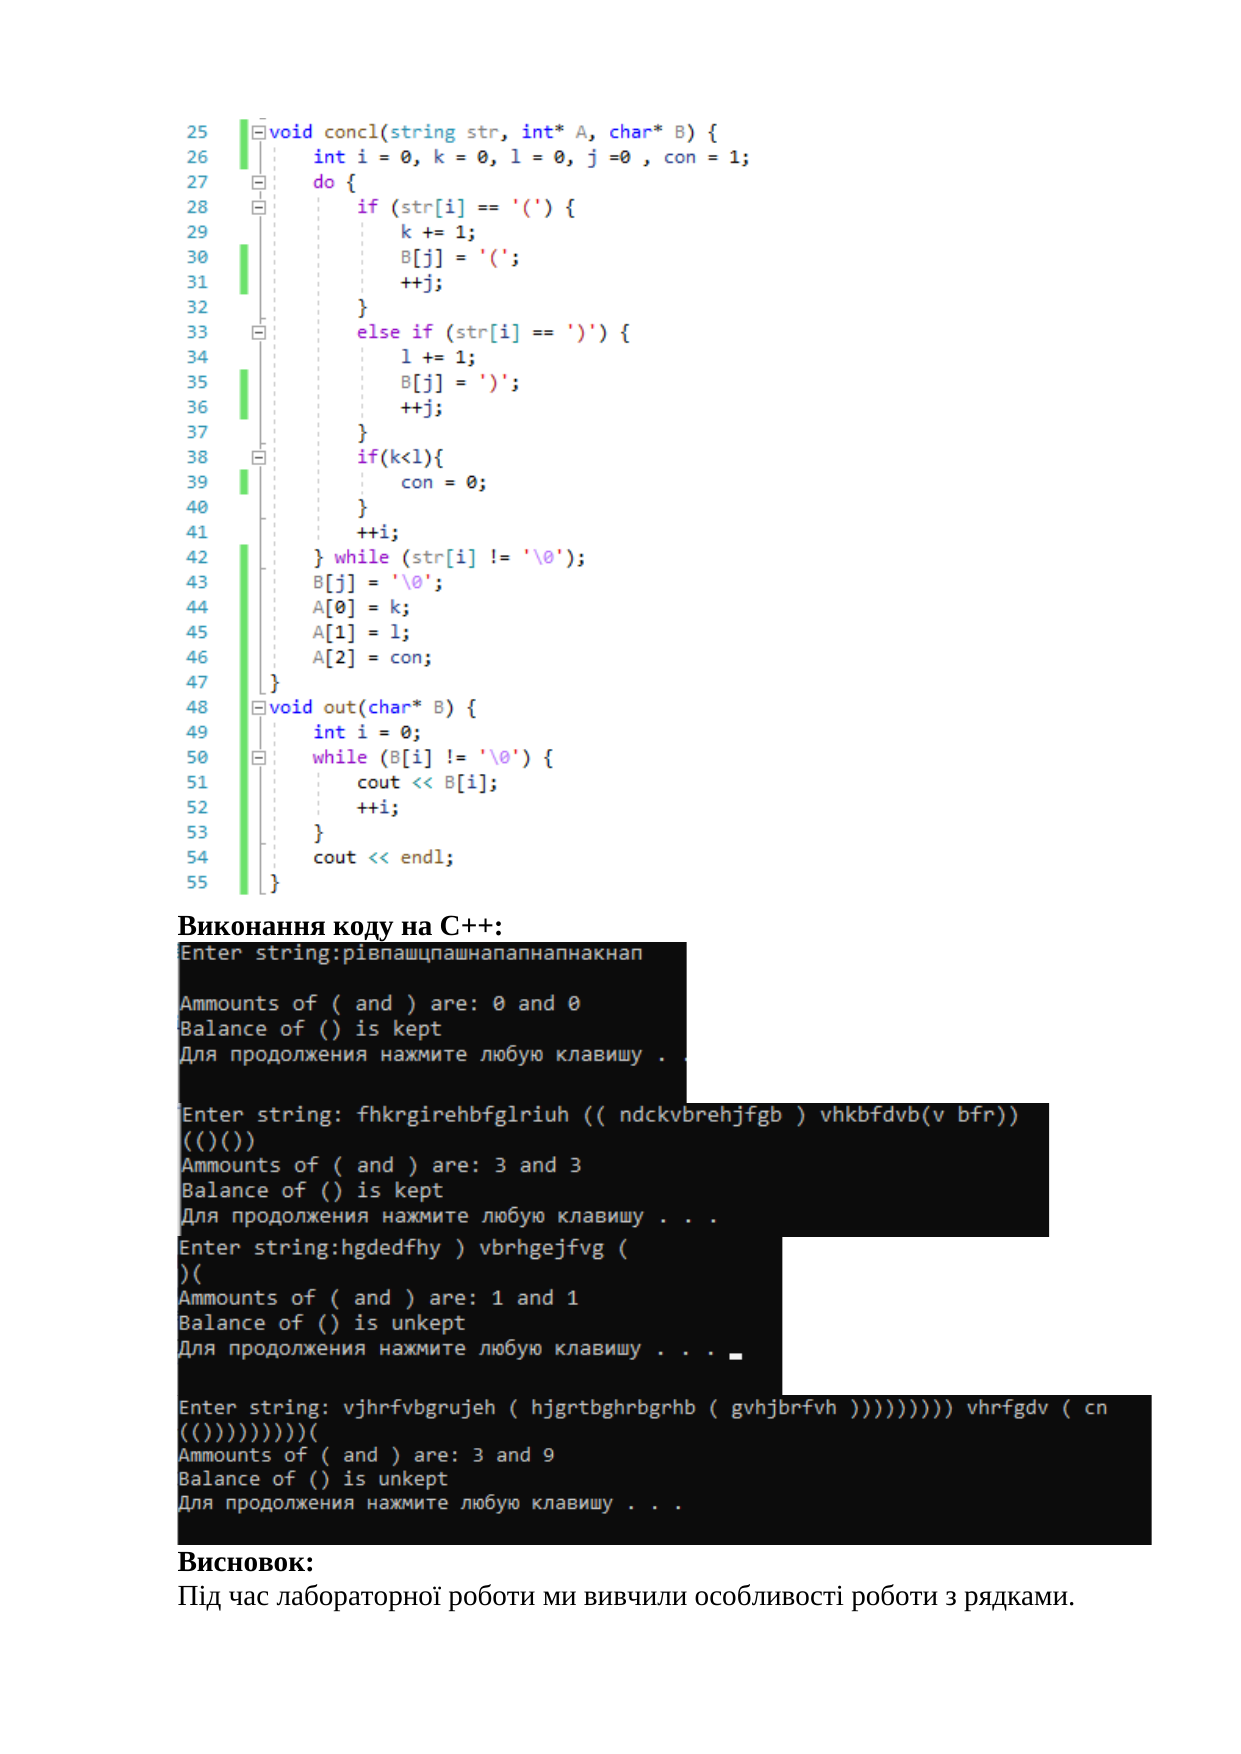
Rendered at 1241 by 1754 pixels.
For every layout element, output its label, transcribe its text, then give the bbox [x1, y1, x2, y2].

picture [177, 942, 1152, 1545]
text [177, 1578, 1152, 1612]
picture [177, 118, 789, 909]
text Висновок: [177, 1545, 1152, 1578]
text Виконання коду на С++: [177, 908, 1152, 942]
